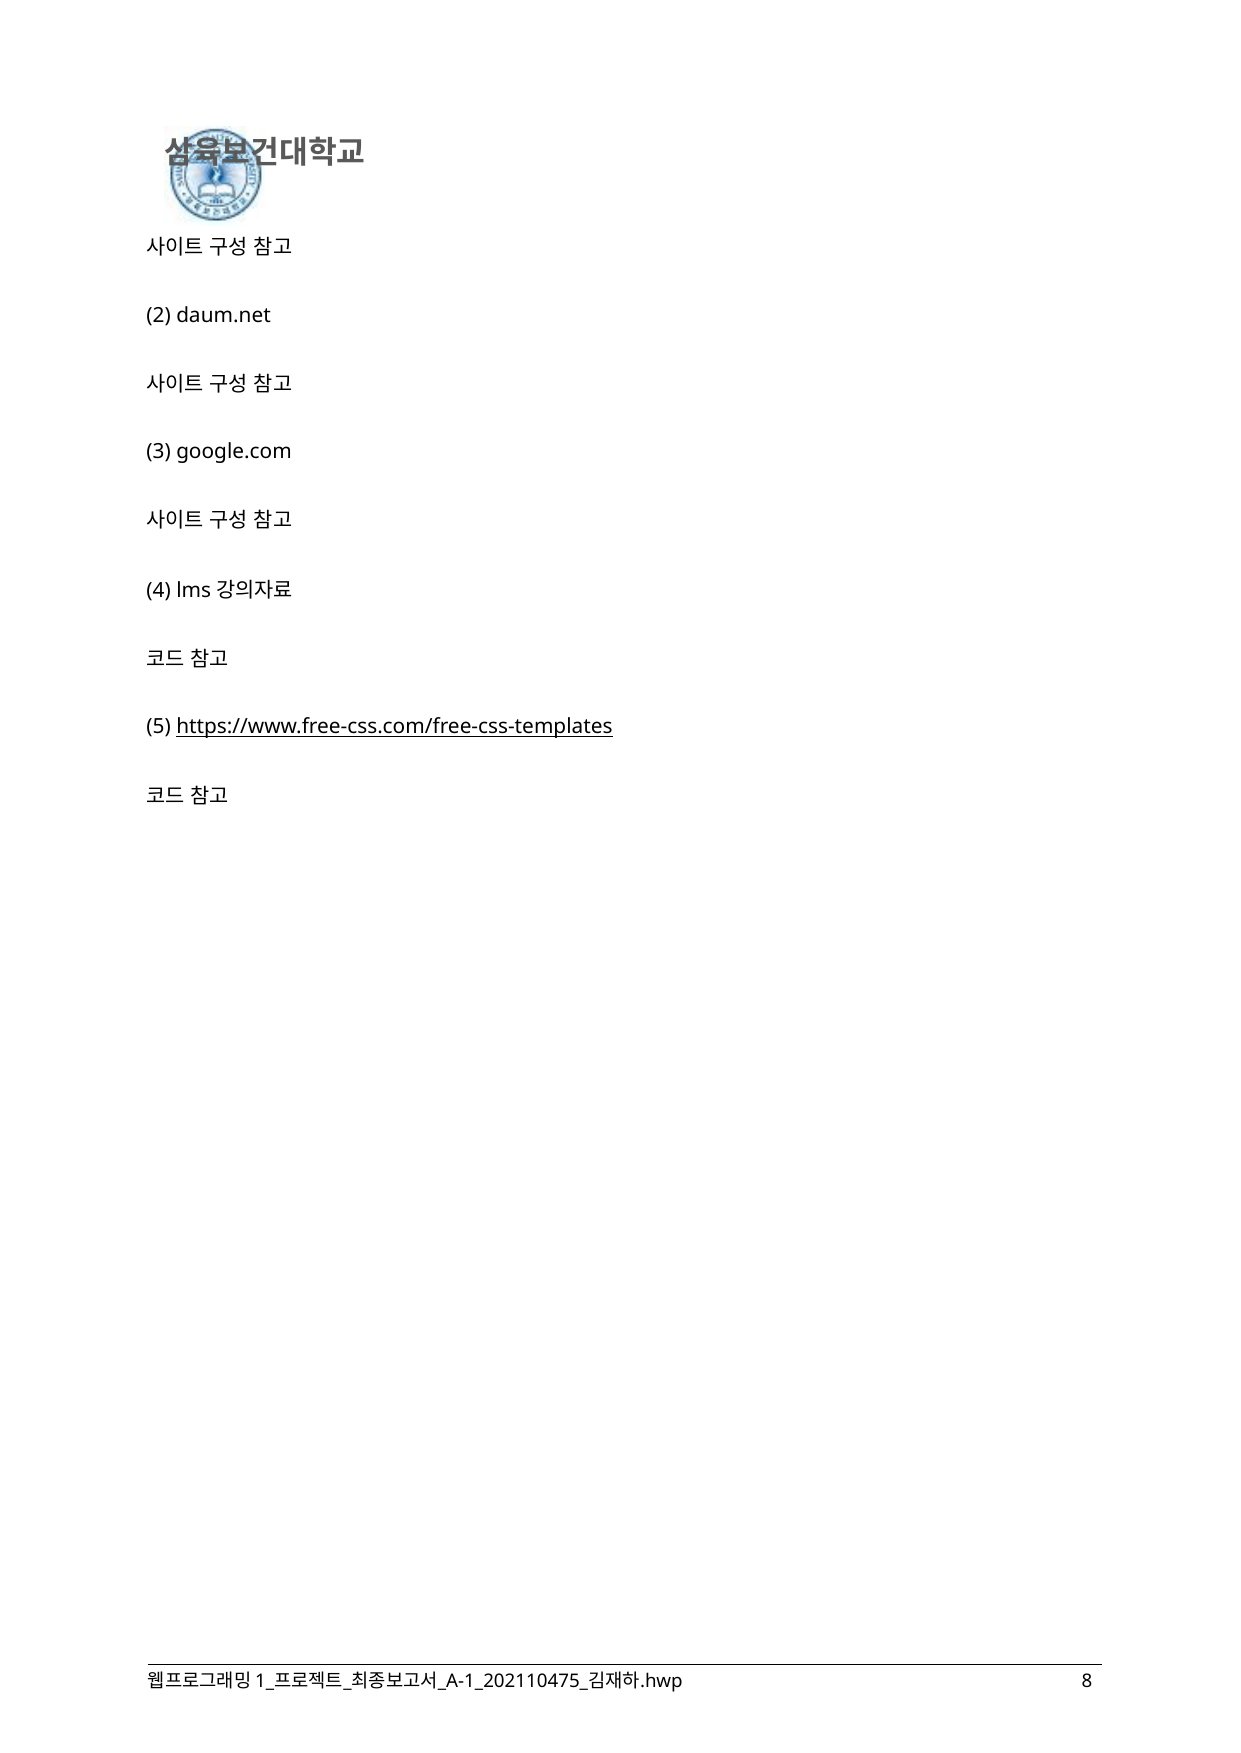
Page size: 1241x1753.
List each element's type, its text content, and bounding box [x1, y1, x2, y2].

text 코드 참고 [146, 779, 836, 809]
text 사이트 구성 참고 [146, 504, 836, 534]
text 코드 참고 [146, 642, 836, 672]
text (3) google.com [146, 436, 836, 465]
picture [164, 126, 265, 226]
text (5) https://www.free-css.com/free-css-templates [146, 712, 836, 740]
text 사이트 구성 참고 [146, 367, 836, 397]
text (4) lms 강의자료 [146, 573, 836, 603]
text 사이트 구성 참고 [146, 231, 836, 261]
text (2) daum.net [146, 300, 836, 328]
